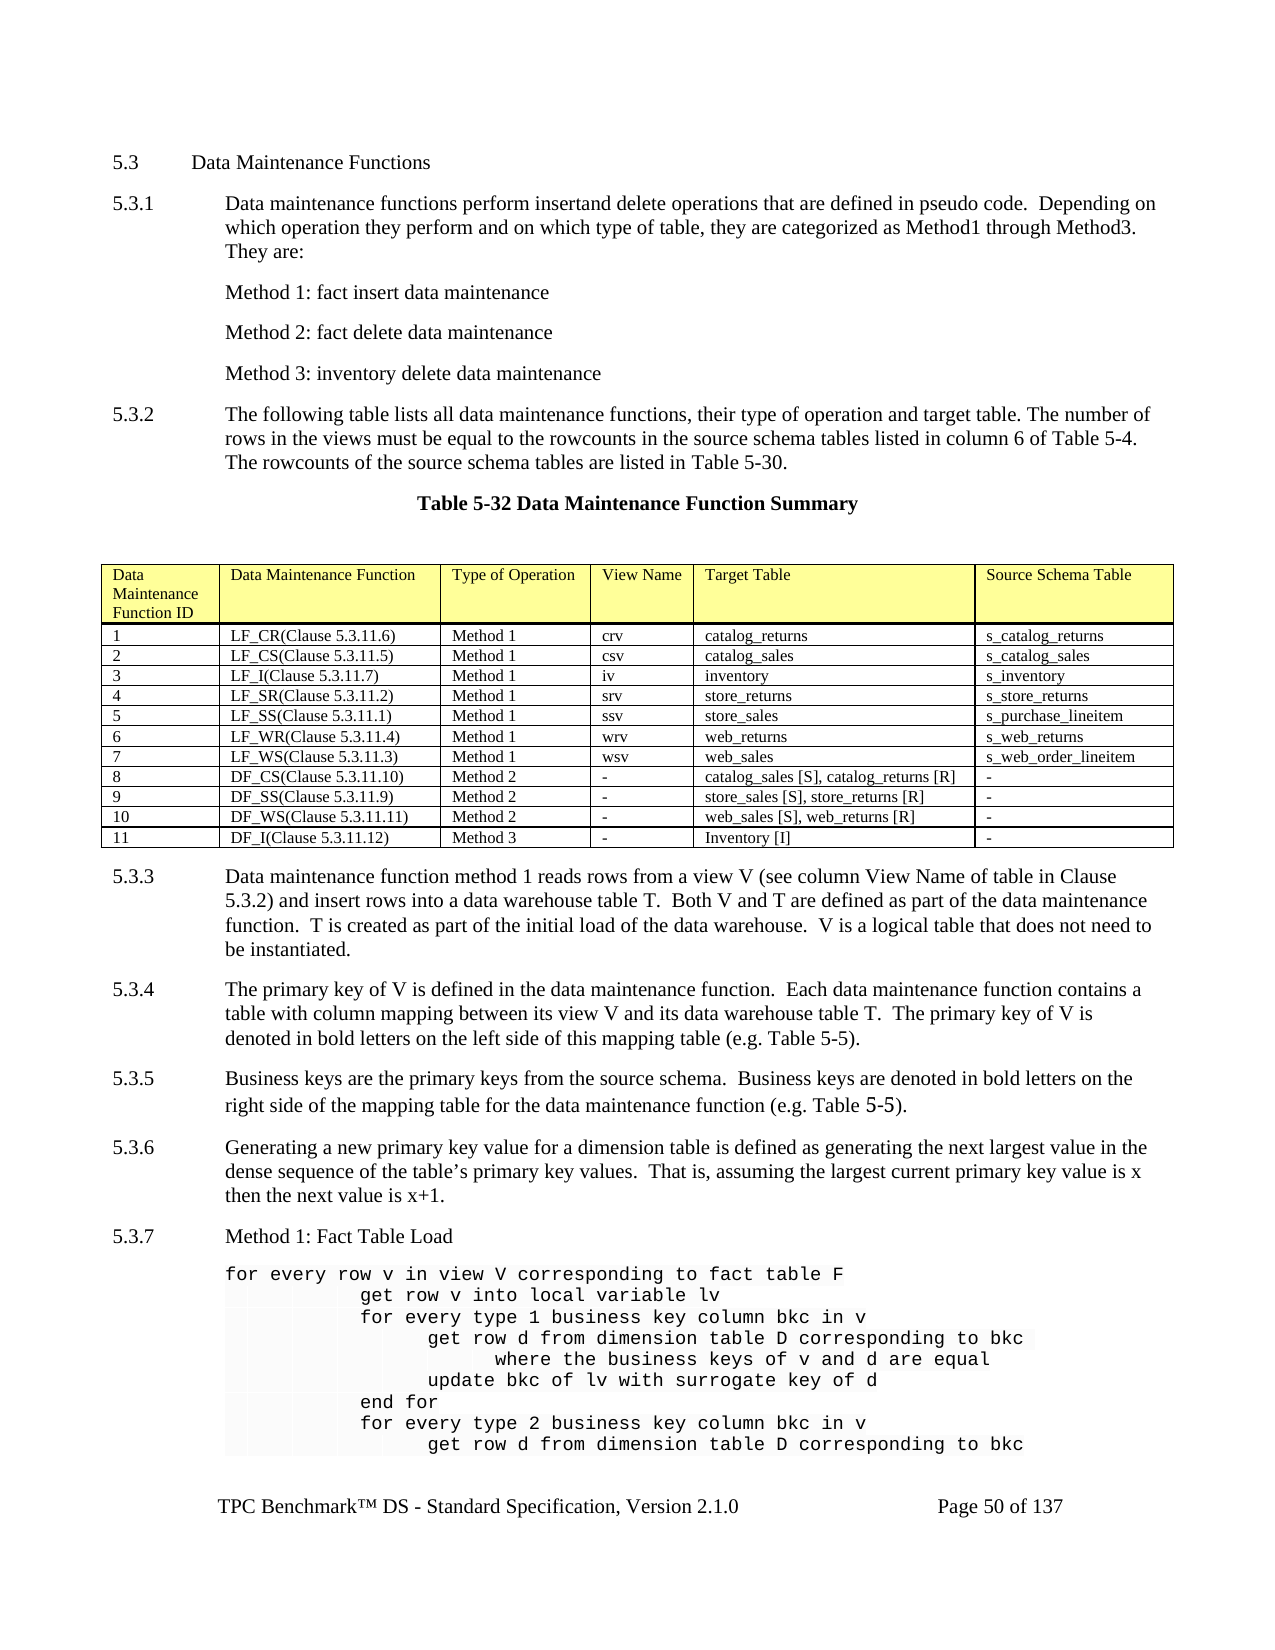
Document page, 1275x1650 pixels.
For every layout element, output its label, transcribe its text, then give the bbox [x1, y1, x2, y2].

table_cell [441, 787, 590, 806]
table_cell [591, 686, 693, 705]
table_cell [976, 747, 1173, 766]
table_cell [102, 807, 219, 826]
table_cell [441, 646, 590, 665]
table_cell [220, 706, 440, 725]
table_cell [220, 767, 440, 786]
text Data Maintenance Functions [112, 150, 1162, 174]
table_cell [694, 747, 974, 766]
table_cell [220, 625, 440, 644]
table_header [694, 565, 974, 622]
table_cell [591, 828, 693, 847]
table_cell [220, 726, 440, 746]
text Method 1: Fact Table Load [112, 1224, 1162, 1248]
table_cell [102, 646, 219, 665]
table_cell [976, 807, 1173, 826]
text Method 1: fact insert data maintenance [225, 279, 1162, 304]
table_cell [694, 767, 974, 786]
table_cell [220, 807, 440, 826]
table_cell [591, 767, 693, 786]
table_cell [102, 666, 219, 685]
text Method 2: fact delete data maintenance [225, 320, 1162, 344]
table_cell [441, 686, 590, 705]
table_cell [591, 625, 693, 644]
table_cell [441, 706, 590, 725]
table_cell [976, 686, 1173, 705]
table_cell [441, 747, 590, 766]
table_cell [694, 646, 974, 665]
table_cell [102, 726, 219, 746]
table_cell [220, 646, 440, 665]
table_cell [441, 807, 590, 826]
text The primary key of V is defined in the data maintenance function. Each data maintenance function contains a table with column mapping between its view V and its data warehouse table T. The primary key of V is denoted in bold letters on the left side of this mapping table (e.g. Table 5-5). [112, 977, 1162, 1049]
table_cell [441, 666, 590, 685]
text Generating a new primary key value for a dimension table is defined as generating the next largest value in the dense sequence of the table’s primary key values. That is, assuming the largest current primary key value is x then the next value is x+1. [112, 1135, 1162, 1207]
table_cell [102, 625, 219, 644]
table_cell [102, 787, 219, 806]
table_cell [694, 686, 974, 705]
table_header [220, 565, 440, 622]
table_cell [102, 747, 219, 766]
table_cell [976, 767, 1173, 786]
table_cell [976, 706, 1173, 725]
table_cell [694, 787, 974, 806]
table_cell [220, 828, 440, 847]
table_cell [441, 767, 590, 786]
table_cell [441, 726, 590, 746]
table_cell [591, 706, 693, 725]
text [225, 1265, 1162, 1456]
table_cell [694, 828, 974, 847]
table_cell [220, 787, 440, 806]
text Data maintenance functions perform insertand delete operations that are defined in pseudo code. Depending on which operation they perform and on which type of table, they are categorized as Method1 through Method3. They are: [112, 191, 1162, 263]
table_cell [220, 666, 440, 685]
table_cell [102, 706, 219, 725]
text Business keys are the primary keys from the source schema. Business keys are denoted in bold letters on the right side of the mapping table for the data maintenance function (e.g. Table 5-5). [112, 1066, 1162, 1119]
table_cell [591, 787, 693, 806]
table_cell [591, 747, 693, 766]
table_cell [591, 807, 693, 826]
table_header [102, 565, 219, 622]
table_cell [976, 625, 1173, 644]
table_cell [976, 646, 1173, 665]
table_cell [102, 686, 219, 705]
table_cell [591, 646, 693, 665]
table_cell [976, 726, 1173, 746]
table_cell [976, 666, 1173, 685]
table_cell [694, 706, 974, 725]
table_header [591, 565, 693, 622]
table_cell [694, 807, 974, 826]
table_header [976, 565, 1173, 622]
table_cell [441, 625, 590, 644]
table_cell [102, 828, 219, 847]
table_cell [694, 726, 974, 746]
text Method 3: inventory delete data maintenance [225, 361, 1162, 385]
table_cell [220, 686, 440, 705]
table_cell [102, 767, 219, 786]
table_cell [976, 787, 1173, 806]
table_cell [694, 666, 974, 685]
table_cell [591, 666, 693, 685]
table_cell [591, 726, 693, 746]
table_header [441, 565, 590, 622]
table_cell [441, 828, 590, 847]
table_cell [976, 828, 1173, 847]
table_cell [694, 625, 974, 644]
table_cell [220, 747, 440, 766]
